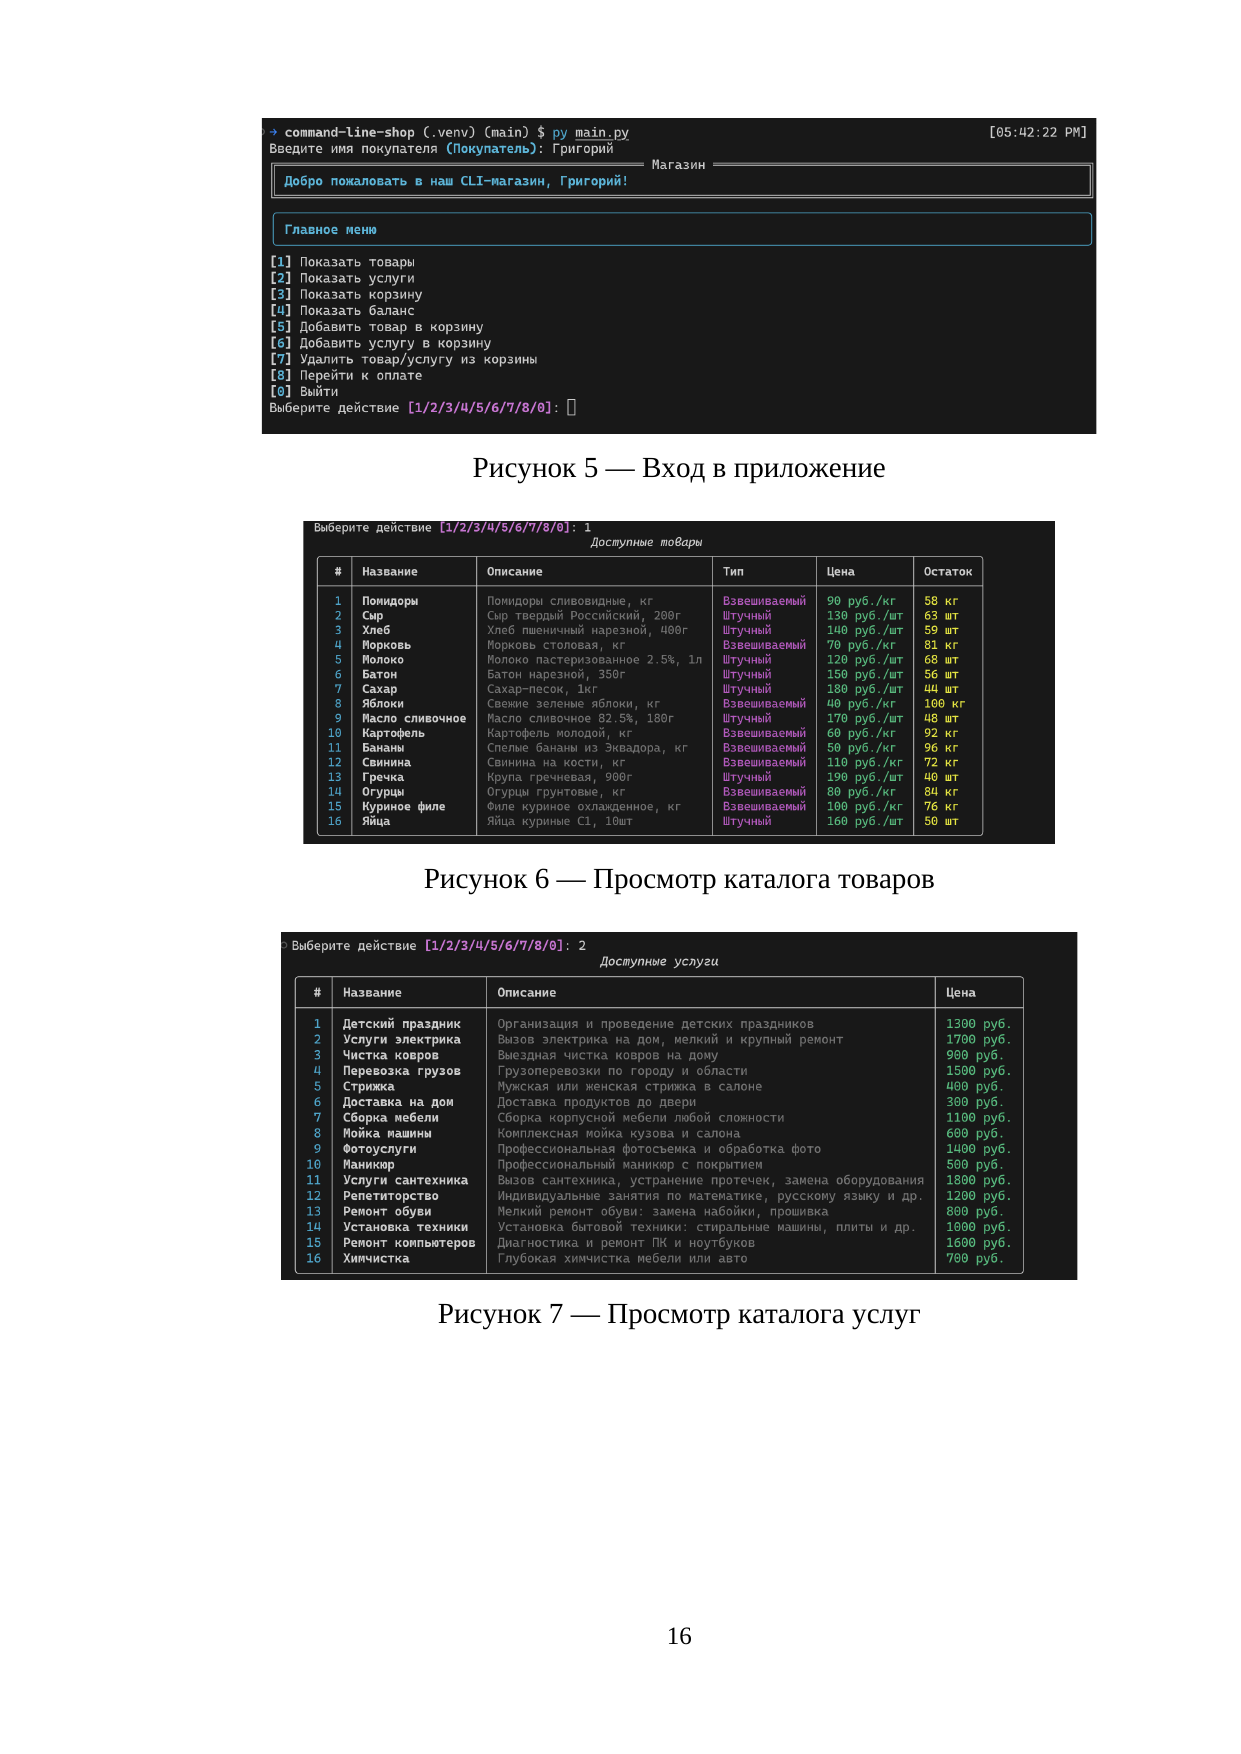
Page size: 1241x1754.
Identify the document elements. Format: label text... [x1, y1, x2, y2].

text Рисунок 7 — Просмотр каталога услуг [177, 1296, 1181, 1330]
picture [281, 932, 1078, 1280]
text Рисунок 6 — Просмотр каталога товаров [177, 861, 1181, 894]
text Рисунок 5 — Вход в приложение [177, 450, 1181, 484]
picture [261, 118, 1097, 434]
picture [303, 521, 1055, 844]
